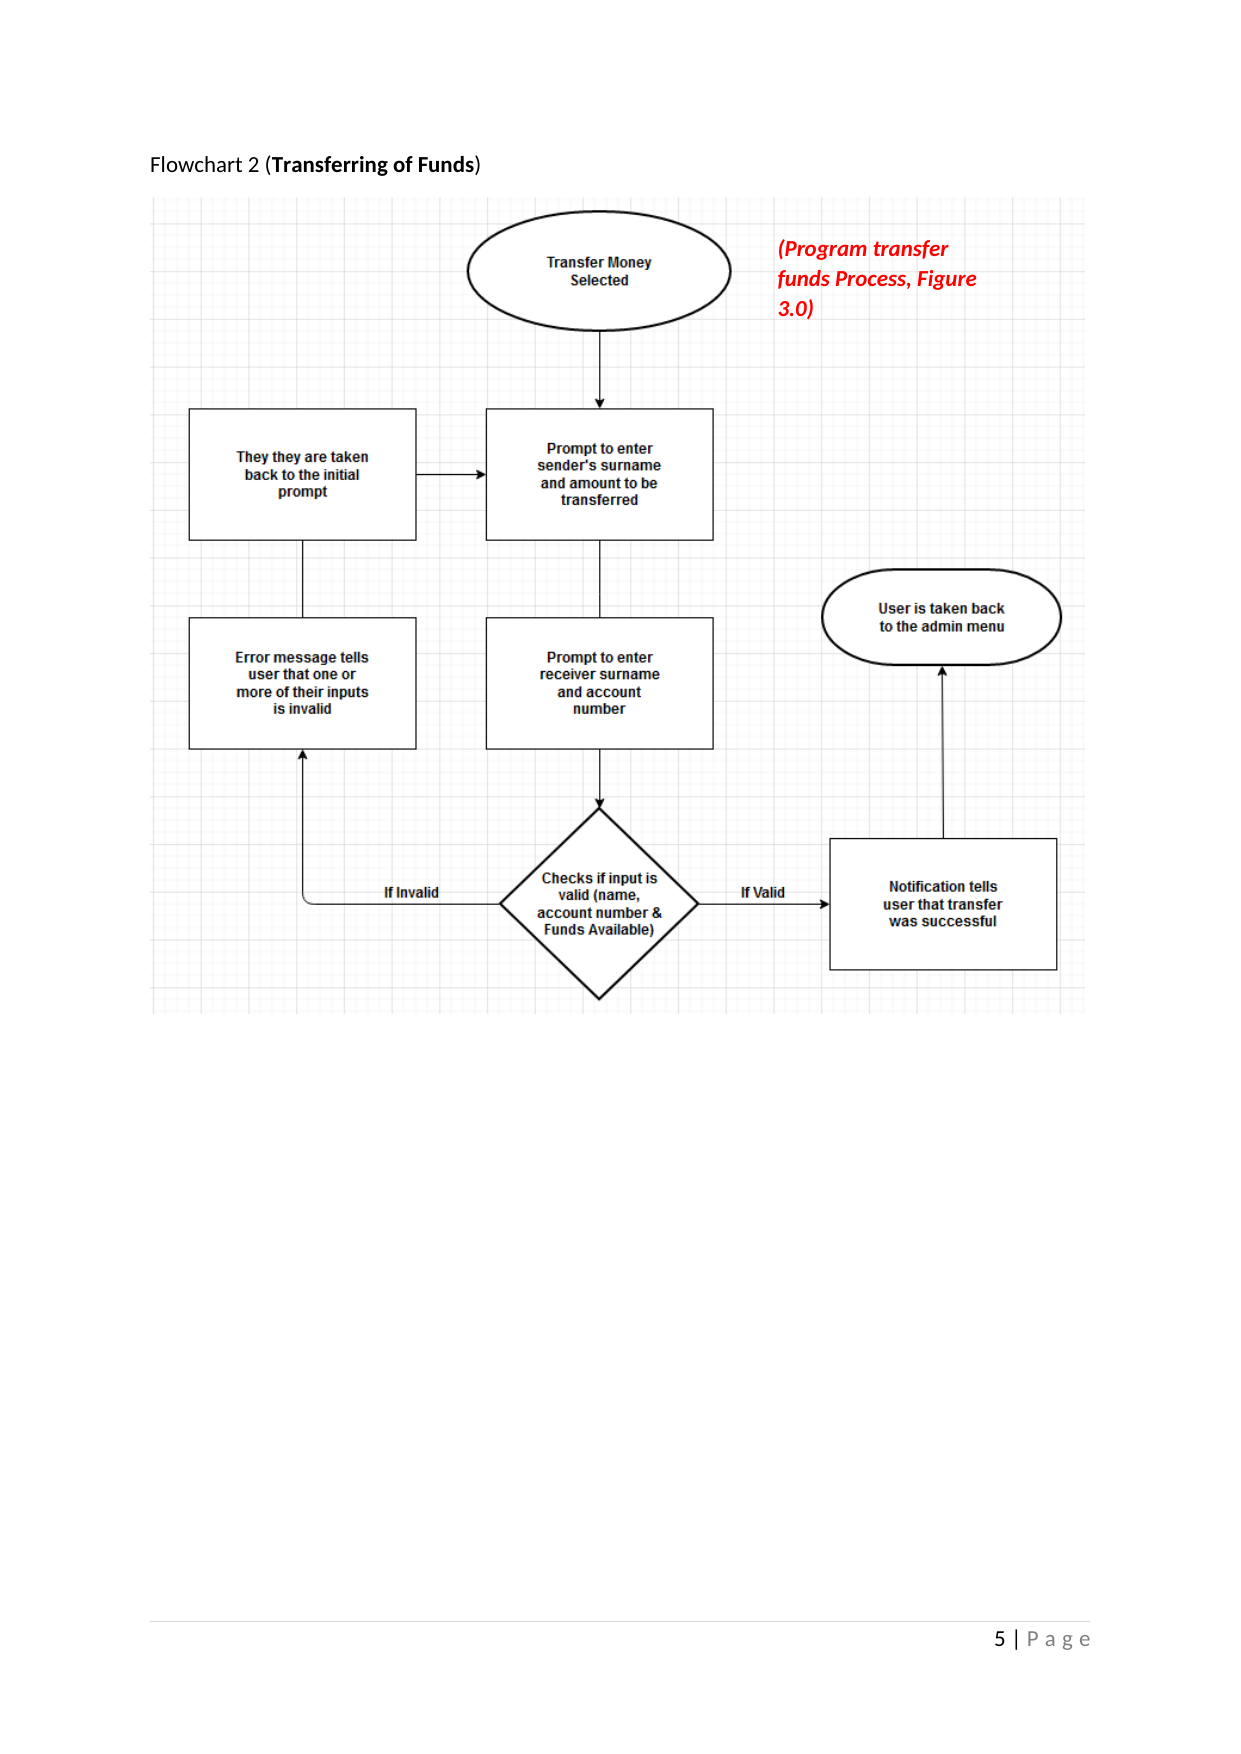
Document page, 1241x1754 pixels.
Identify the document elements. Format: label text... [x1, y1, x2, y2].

picture [150, 197, 1085, 1014]
text Flowchart 2 (Transferring of Funds) [150, 150, 1090, 178]
